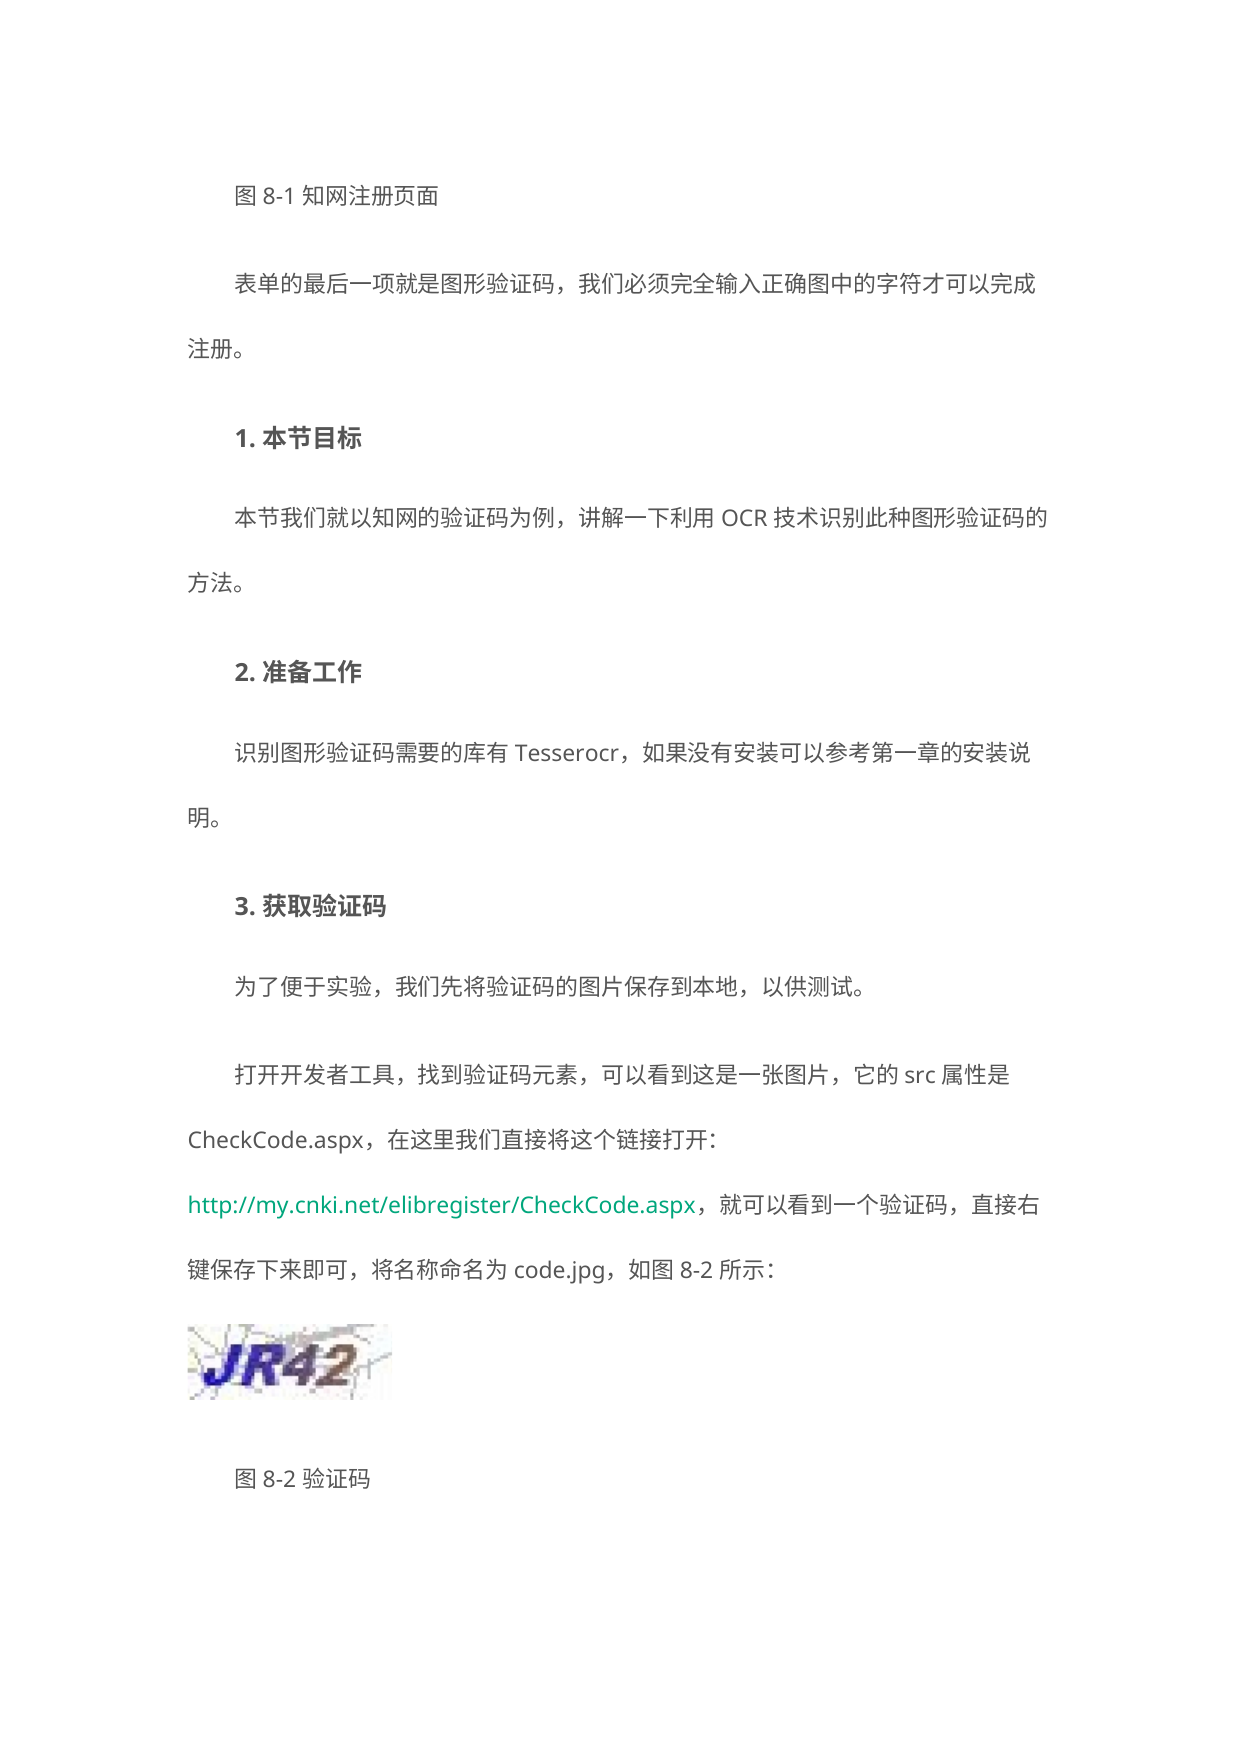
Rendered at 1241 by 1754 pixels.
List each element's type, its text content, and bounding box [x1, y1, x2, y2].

subtitle 3. 获取验证码 [187, 872, 1053, 937]
text 为了便于实验，我们先将验证码的图片保存到本地，以供测试。 [187, 953, 1053, 1018]
picture [187, 1324, 393, 1400]
subtitle 2. 准备工作 [187, 638, 1053, 703]
text 识别图形验证码需要的库有 Tesserocr，如果没有安装可以参考第一章的安装说明。 [187, 718, 1053, 848]
text 表单的最后一项就是图形验证码，我们必须完全输入正确图中的字符才可以完成注册。 [187, 250, 1053, 380]
text 本节我们就以知网的验证码为例，讲解一下利用 OCR 技术识别此种图形验证码的方法。 [187, 484, 1053, 614]
subtitle 1. 本节目标 [187, 404, 1053, 469]
text 打开开发者工具，找到验证码元素，可以看到这是一张图片，它的 src 属性是 CheckCode.aspx，在这里我们直接将这个链接打开：http://my.cnki.net/elibregister/CheckCode.aspx，就可以看到一个验证码，直接右键保存下来即可，将名称命名为 code.jpg，如图 8-2 所示： [187, 1041, 1053, 1301]
text 图 8-2 验证码 [187, 1445, 1053, 1510]
text 图 8-1 知网注册页面 [187, 162, 1053, 227]
